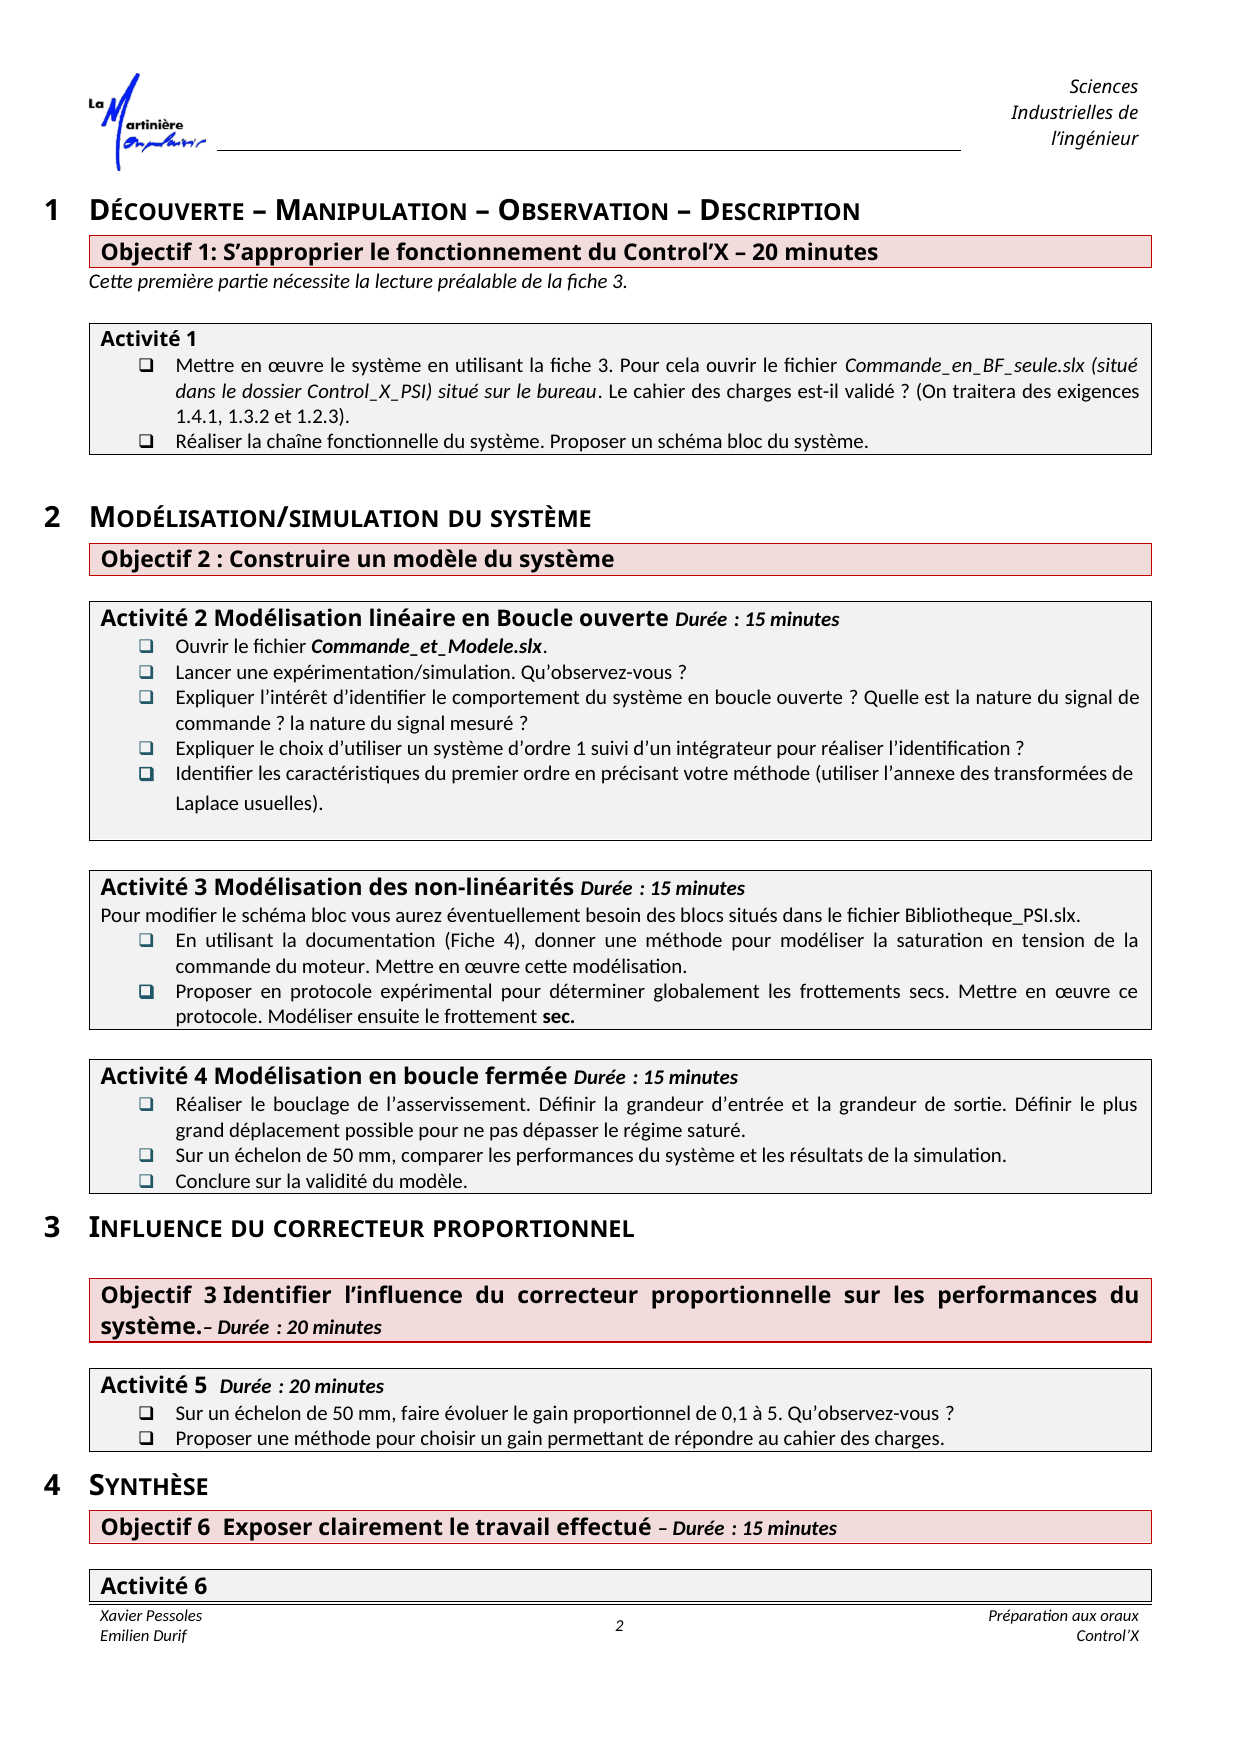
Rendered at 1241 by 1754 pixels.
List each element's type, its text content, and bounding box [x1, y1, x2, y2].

subtitle Modélisation/simulation du système [44, 497, 1152, 536]
subtitle Synthèse [44, 1464, 1152, 1504]
table_header Activité 3 Modélisation des non-linéarités Durée : 15 minutes Pour modifier le schéma bloc vous aurez éventuellement besoin des blocs situés dans le fichier Bibliotheque_PSI.slx. En utilisant la documentation (Fiche 4), donner une méthode pour modéliser la saturation en tension de la commande du moteur. Mettre en œuvre cette modélisation. Proposer en protocole expérimental pour déterminer globalement les frottements secs. Mettre en œuvre ce protocole. Modéliser ensuite le frottement sec. [90, 871, 1151, 1029]
subtitle Découverte – Manipulation – Observation – Description [44, 189, 1152, 229]
table_header Activité 5 Durée : 20 minutes Sur un échelon de 50 mm, faire évoluer le gain proportionnel de 0,1 à 5. Qu’observez-vous ? Proposer une méthode pour choisir un gain permettant de répondre au cahier des charges. [90, 1369, 1151, 1451]
table_header Objectif 3 Identifier l’influence du correcteur proportionnelle sur les performances du système.– Durée : 20 minutes [90, 1279, 1151, 1341]
list Cette première partie nécessite la lecture préalable de la fiche 3. [89, 268, 1152, 294]
table_header Activité 1 Mettre en œuvre le système en utilisant la fiche 3. Pour cela ouvrir le fichier Commande_en_BF_seule.slx (situé dans le dossier Control_X_PSI) situé sur le bureau. Le cahier des charges est-il validé ? (On traitera des exigences 1.4.1, 1.3.2 et 1.2.3). Réaliser la chaîne fonctionnelle du système. Proposer un schéma bloc du système. [90, 324, 1151, 454]
table_header Objectif 6 Exposer clairement le travail effectué – Durée : 15 minutes [90, 1511, 1151, 1542]
table_header Activité 2 Modélisation linéaire en Boucle ouverte Durée : 15 minutes Ouvrir le fichier Commande_et_Modele.slx. Lancer une expérimentation/simulation. Qu’observez-vous ? Expliquer l’intérêt d’identifier le comportement du système en boucle ouverte ? Quelle est la nature du signal de commande ? la nature du signal mesuré ? Expliquer le choix d’utiliser un système d’ordre 1 suivi d’un intégrateur pour réaliser l’identification ? Identifier les caractéristiques du premier ordre en précisant votre méthode (utiliser l’annexe des transformées de Laplace usuelles). [90, 602, 1151, 839]
table_header Objectif 1: S’approprier le fonctionnement du Control’X – 20 minutes [90, 236, 1151, 267]
picture [88, 73, 207, 171]
table_header Objectif 2 : Construire un modèle du système [90, 544, 1151, 575]
table_header Activité 4 Modélisation en boucle fermée Durée : 15 minutes Réaliser le bouclage de l’asservissement. Définir la grandeur d’entrée et la grandeur de sortie. Définir le plus grand déplacement possible pour ne pas dépasser le régime saturé. Sur un échelon de 50 mm, comparer les performances du système et les résultats de la simulation. Conclure sur la validité du modèle. [90, 1060, 1151, 1193]
subtitle Influence du correcteur proportionnel [44, 1207, 1152, 1246]
